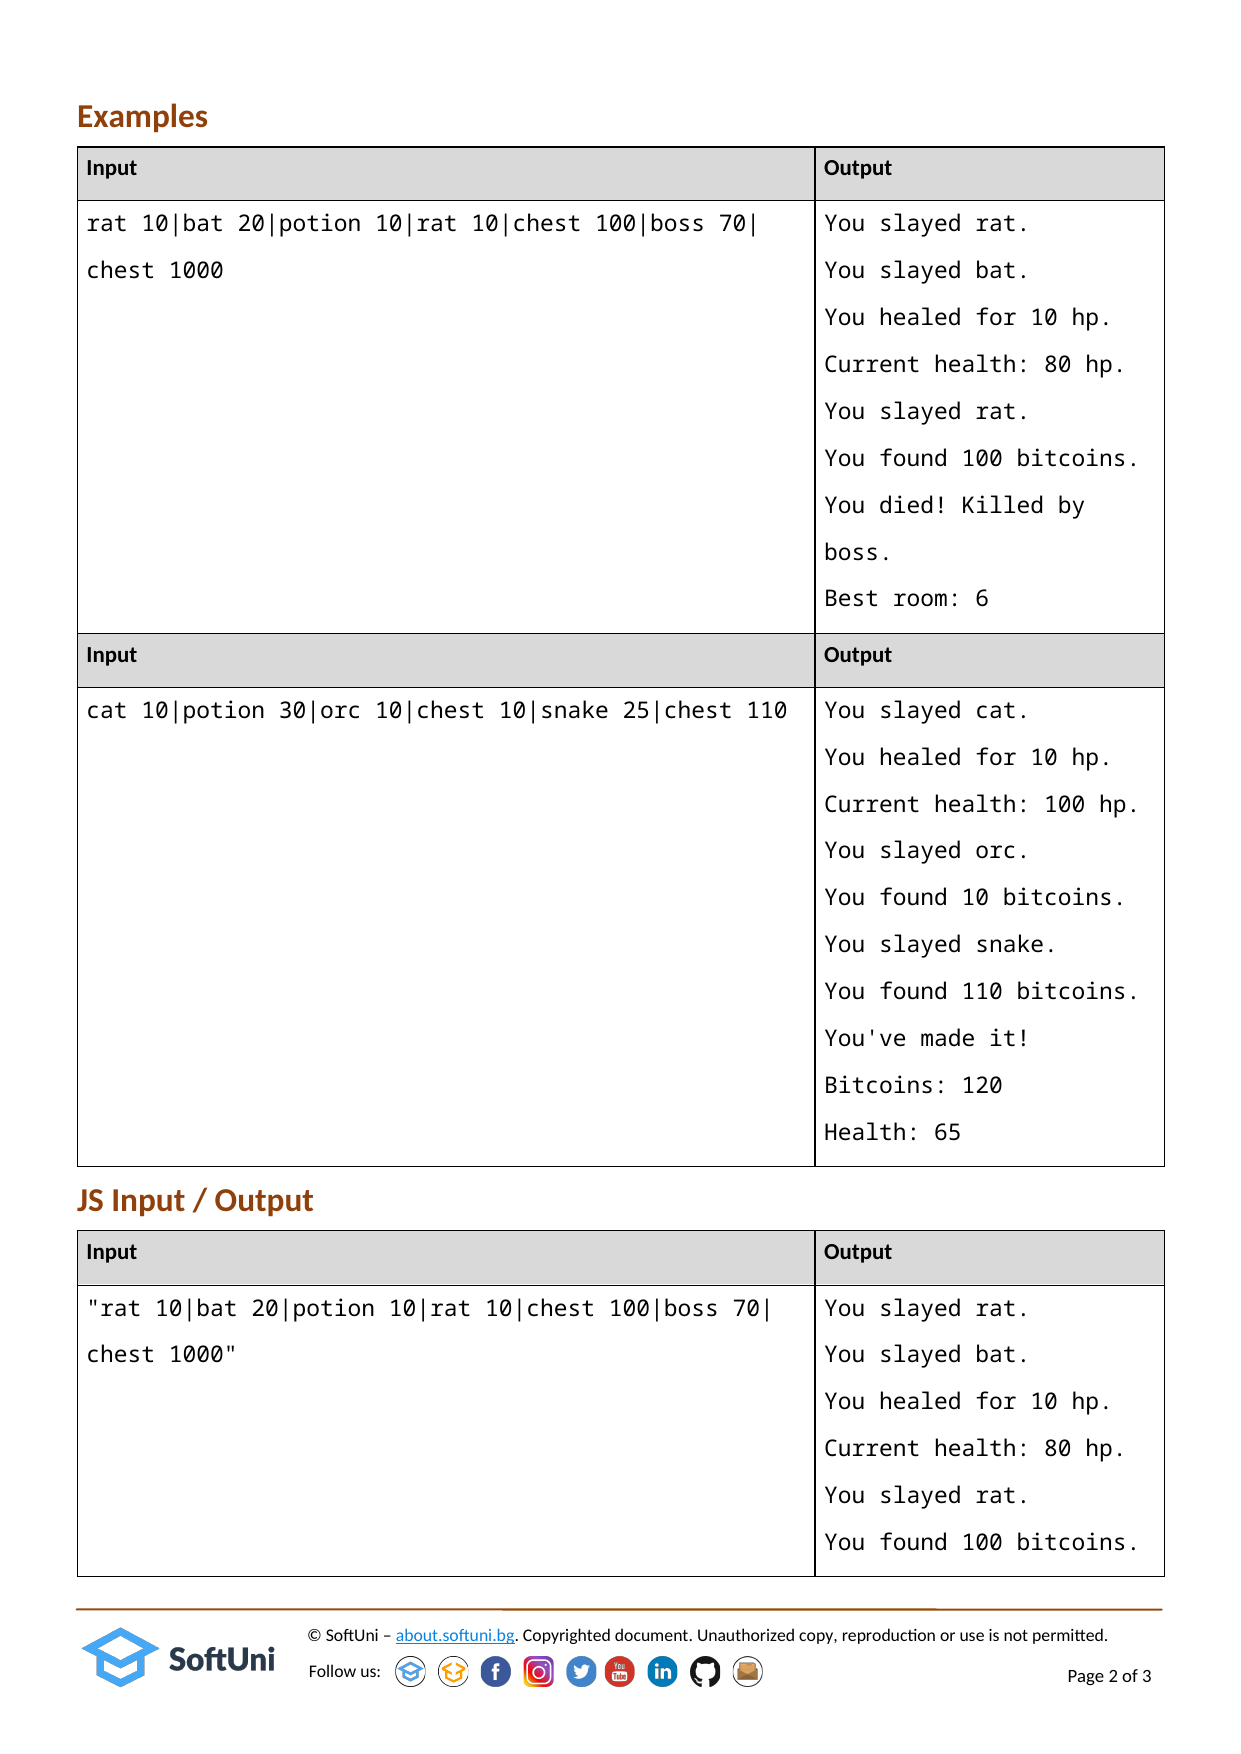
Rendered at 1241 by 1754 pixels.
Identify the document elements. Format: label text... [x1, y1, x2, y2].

table_cell cat 10|potion 30|orc 10|chest 10|snake 25|chest 110 [78, 688, 814, 1166]
table_header Input [78, 1231, 814, 1284]
picture [523, 1656, 554, 1687]
picture [669, 1678, 678, 1687]
table_header Output [816, 148, 1164, 200]
picture [395, 1656, 426, 1687]
table_cell Output [816, 634, 1164, 687]
subtitle Examples [77, 95, 1163, 136]
table_header Output [816, 1231, 1164, 1284]
picture [438, 1656, 469, 1687]
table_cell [78, 1286, 814, 1576]
picture [75, 1621, 281, 1693]
picture [604, 1656, 635, 1687]
picture [647, 1678, 656, 1687]
picture [669, 1656, 678, 1665]
picture [732, 1656, 763, 1687]
table_cell You slayed cat. You healed for 10 hp. Current health: 100 hp. You slayed orc. You found 10 bitcoins. You slayed snake. You found 110 bitcoins. You've made it! Bitcoins: 120 Health: 65 [816, 688, 1164, 1166]
picture [480, 1656, 511, 1687]
picture [661, 1669, 671, 1678]
picture [690, 1656, 721, 1687]
table_cell rat 10|bat 20|potion 10|rat 10|chest 100|boss 70|chest 1000 [78, 201, 814, 633]
subtitle JS Input / Output [77, 1179, 1163, 1220]
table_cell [816, 1286, 1164, 1576]
table_header Input [78, 148, 814, 200]
table_cell Input [78, 634, 814, 687]
picture [566, 1656, 597, 1687]
picture [647, 1656, 656, 1665]
